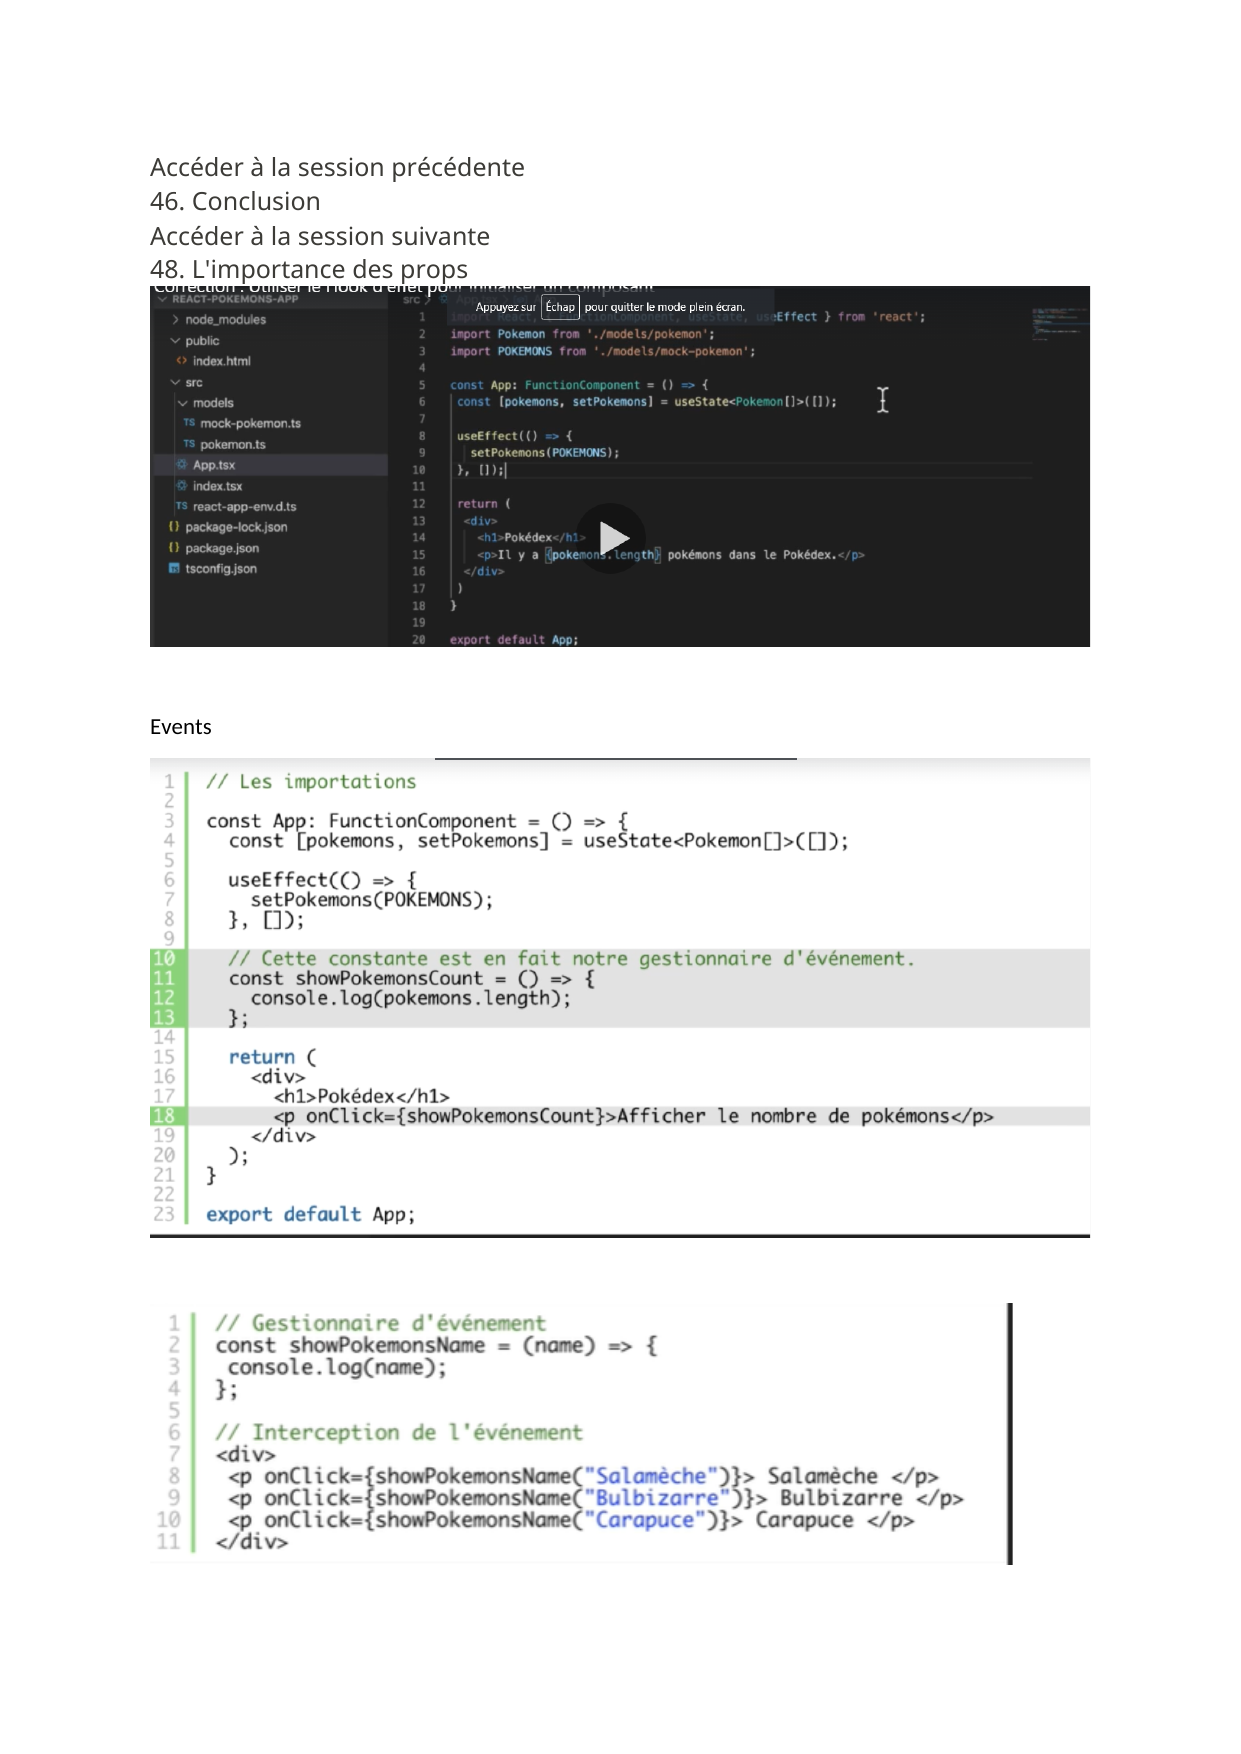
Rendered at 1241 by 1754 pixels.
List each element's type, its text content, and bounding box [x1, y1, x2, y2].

picture [150, 1303, 1013, 1565]
text Accéder à la session suivante [150, 218, 1090, 252]
text Events [150, 712, 1090, 740]
picture [150, 758, 1091, 1238]
picture [150, 286, 1091, 647]
text Accéder à la session précédente [150, 150, 1090, 184]
text 48. L'importance des props [150, 252, 1090, 286]
text 46. Conclusion [150, 184, 1090, 218]
